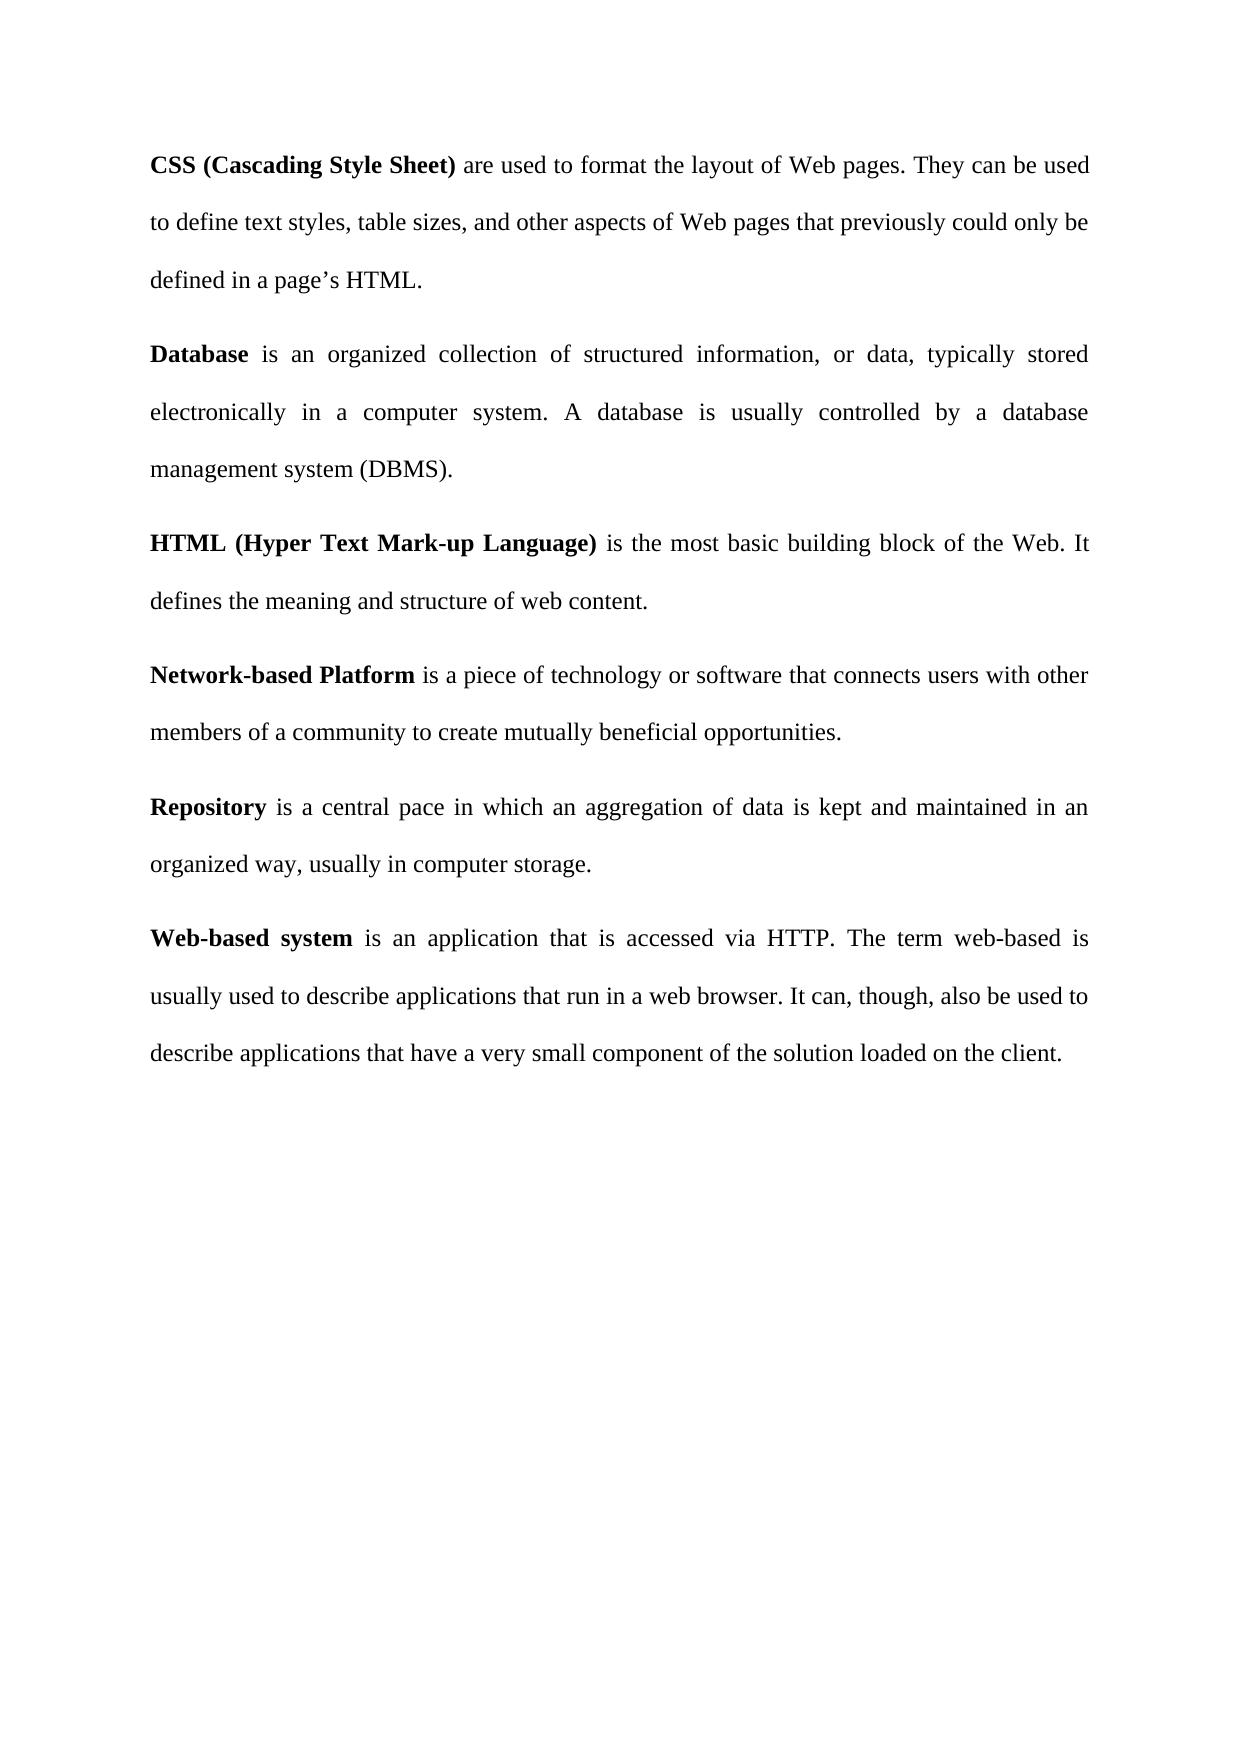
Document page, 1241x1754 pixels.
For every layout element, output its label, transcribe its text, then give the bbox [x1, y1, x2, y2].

text Network-based Platform is a piece of technology or software that connects users with other members of a community to create mutually beneficial opportunities. [150, 660, 1090, 746]
text CSS (Cascading Style Sheet) are used to format the layout of Web pages. They can be used to define text styles, table sizes, and other aspects of Web pages that previously could only be defined in a page’s HTML. [150, 150, 1090, 294]
text Repository is a central pace in which an aggregation of data is kept and maintained in an organized way, usually in computer storage. [150, 792, 1090, 878]
text Web-based system is an application that is accessed via HTTP. The term web-based is usually used to describe applications that run in a web browser. It can, though, also be used to describe applications that have a very small component of the solution loaded on the client. [150, 923, 1090, 1067]
text Database is an organized collection of structured information, or data, typically stored electronically in a computer system. A database is usually controlled by a database management system (DBMS). [150, 339, 1090, 483]
text HTML (Hyper Text Mark-up Language) is the most basic building block of the Web. It defines the meaning and structure of web content. [150, 528, 1090, 614]
